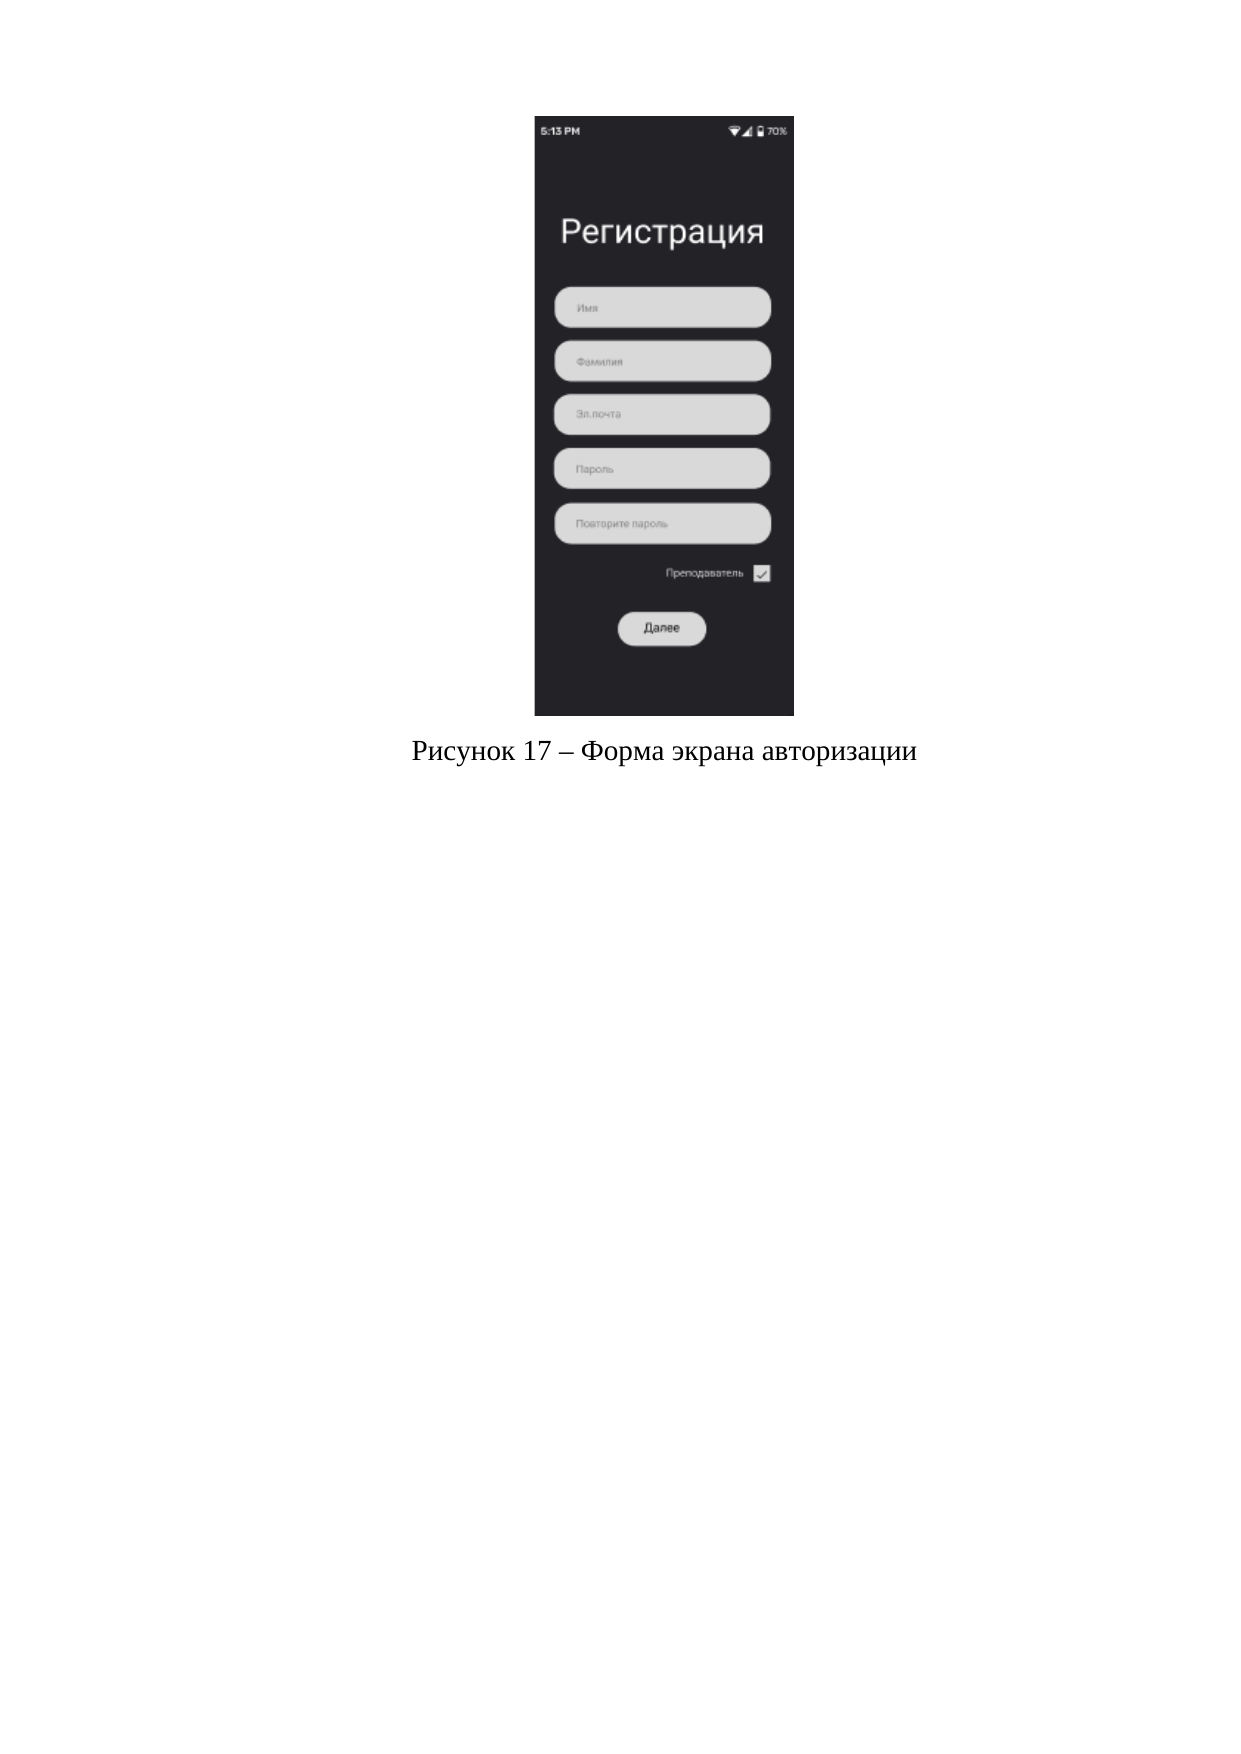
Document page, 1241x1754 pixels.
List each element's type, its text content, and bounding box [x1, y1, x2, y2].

text Рисунок 17 – Форма экрана авторизации [177, 733, 1151, 766]
picture [534, 116, 794, 716]
